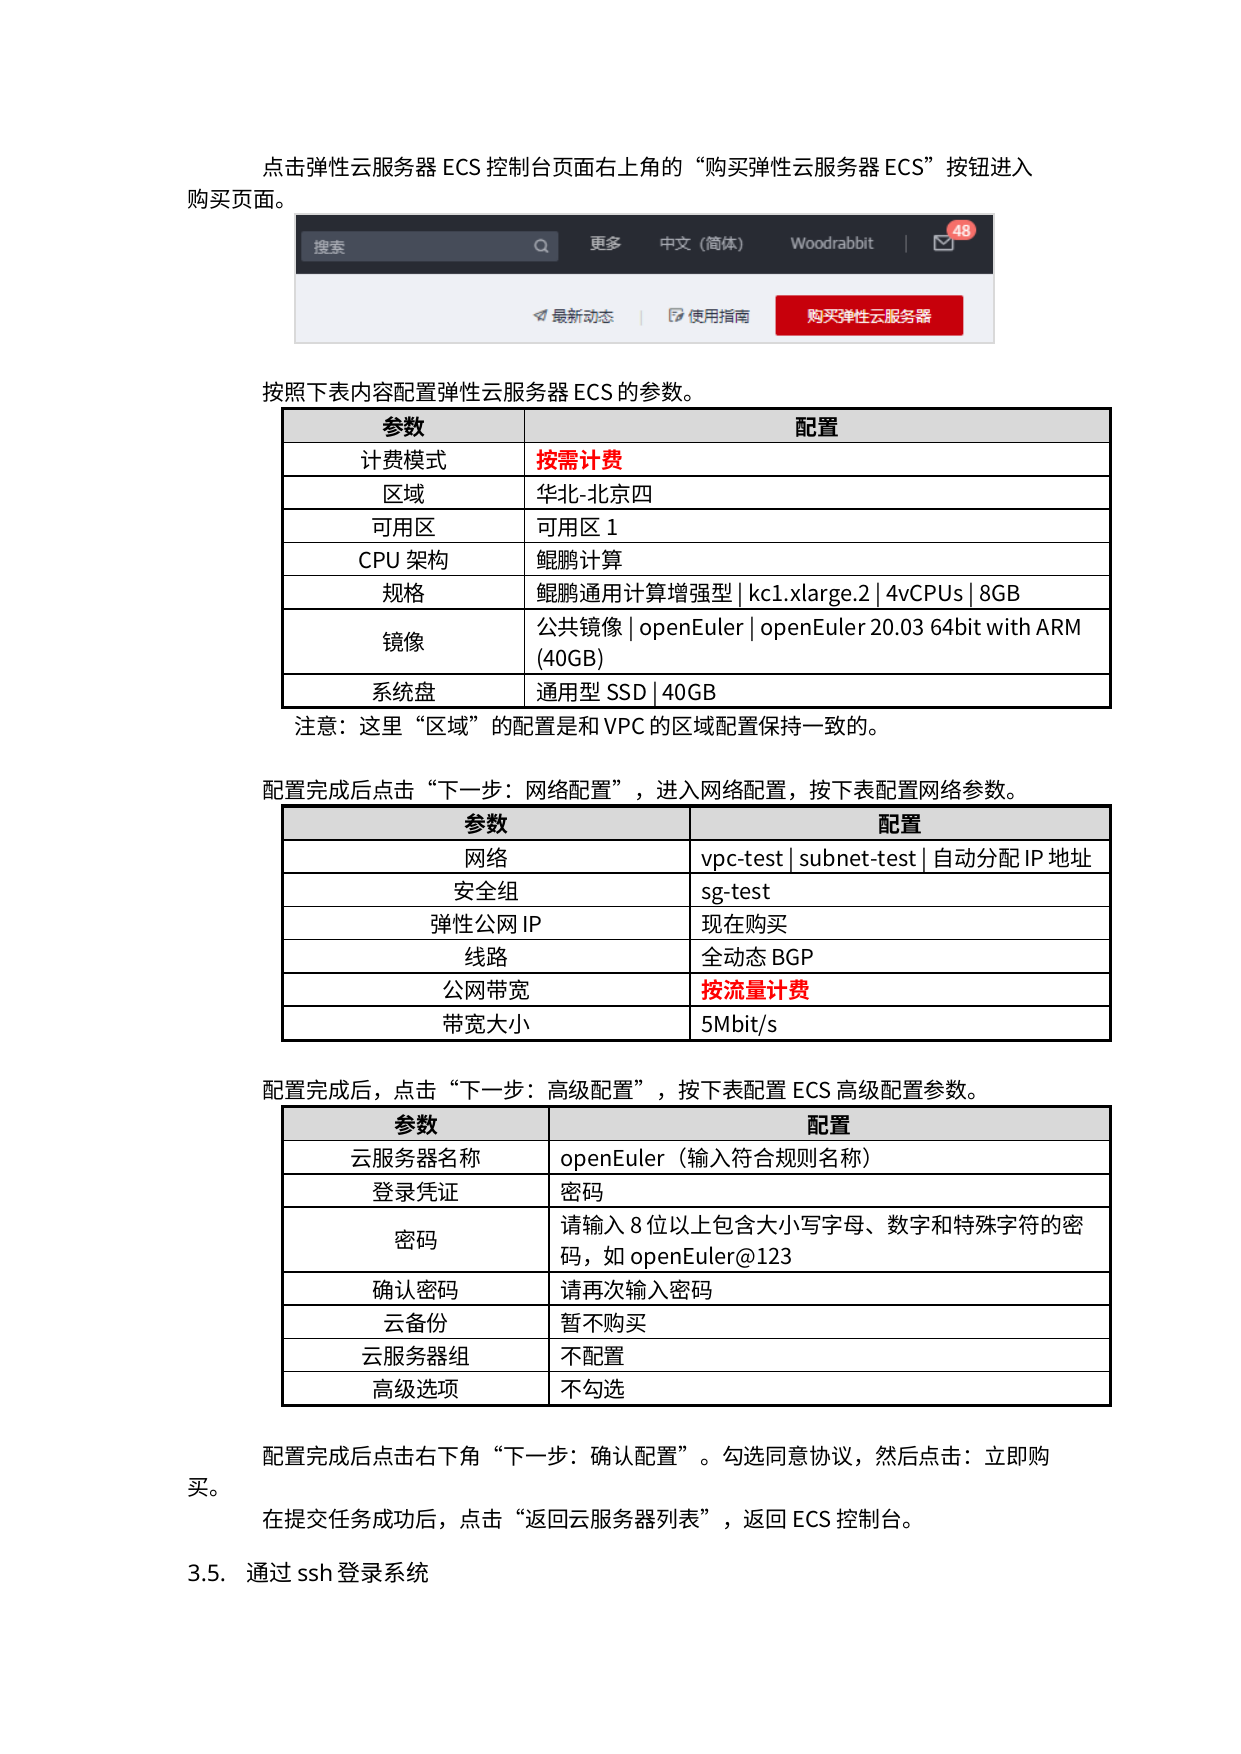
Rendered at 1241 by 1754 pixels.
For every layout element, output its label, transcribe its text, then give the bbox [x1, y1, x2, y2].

table_cell openEuler（输入符合规则名称） [550, 1141, 1109, 1173]
table_cell 现在购买 [691, 907, 1109, 939]
text 在提交任务成功后，点击“返回云服务器列表”，返回ECS控制台。 [187, 1502, 1053, 1534]
table_cell 按流量计费 [691, 974, 1109, 1005]
text 配置完成后，点击“下一步：高级配置”，按下表配置ECS高级配置参数。 [187, 1073, 1053, 1105]
table_cell 线路 [284, 940, 689, 972]
text 配置完成后点击右下角“下一步：确认配置”。勾选同意协议，然后点击：立即购买。 [187, 1439, 1053, 1502]
table_cell 镜像 [284, 610, 524, 673]
table_cell 不勾选 [550, 1372, 1109, 1404]
text 注意：这里“区域”的配置是和VPC的区域配置保持一致的。 [294, 709, 1053, 741]
table_cell 可用区1 [525, 510, 1109, 542]
table_cell 高级选项 [284, 1372, 548, 1404]
table_header 参数 [284, 410, 524, 442]
table_cell 云服务器组 [284, 1339, 548, 1371]
text 点击弹性云服务器ECS控制台页面右上角的“购买弹性云服务器ECS”按钮进入购买页面。 [187, 150, 1053, 213]
table_cell 不配置 [550, 1339, 1109, 1371]
table_cell 系统盘 [284, 675, 524, 706]
table_cell 云服务器名称 [284, 1141, 548, 1173]
table_cell CPU架构 [284, 543, 524, 575]
table_cell 全动态BGP [691, 940, 1109, 972]
table_cell 暂不购买 [550, 1306, 1109, 1337]
table_cell 通用型SSD | 40GB [525, 675, 1109, 706]
table_header 配置 [691, 808, 1109, 839]
table_cell 公网带宽 [284, 974, 689, 1005]
table_cell 网络 [284, 841, 689, 872]
table_cell 公共镜像 | openEuler | openEuler 20.03 64bit with ARM(40GB) [525, 610, 1109, 673]
table_cell 确认密码 [284, 1273, 548, 1304]
table_cell 请输入8位以上包含大小写字母、数字和特殊字符的密码，如openEuler@123 [550, 1208, 1109, 1271]
subtitle 通过ssh登录系统 [187, 1554, 1053, 1588]
table_cell vpc-test | subnet-test | 自动分配IP地址 [691, 841, 1109, 872]
table_cell 5Mbit/s [691, 1007, 1109, 1038]
picture [296, 215, 993, 342]
table_cell 鲲鹏通用计算增强型 | kc1.xlarge.2 | 4vCPUs | 8GB [525, 576, 1109, 608]
table_header 配置 [525, 410, 1109, 442]
table_cell 密码 [550, 1175, 1109, 1206]
table_cell 按需计费 [525, 443, 1109, 475]
table_header 参数 [284, 808, 689, 839]
table_cell 规格 [284, 576, 524, 608]
table_cell 密码 [284, 1208, 548, 1271]
table_cell 可用区 [284, 510, 524, 542]
table_cell 华北-北京四 [525, 477, 1109, 508]
text 配置完成后点击“下一步：网络配置”，进入网络配置，按下表配置网络参数。 [187, 773, 1053, 804]
table_cell 带宽大小 [284, 1007, 689, 1038]
table_cell 请再次输入密码 [550, 1273, 1109, 1304]
table_header 参数 [284, 1108, 548, 1140]
table_cell 云备份 [284, 1306, 548, 1337]
table_cell 弹性公网IP [284, 907, 689, 939]
table_header 配置 [550, 1108, 1109, 1140]
table_cell sg-test [691, 874, 1109, 906]
table_cell 安全组 [284, 874, 689, 906]
table_cell 登录凭证 [284, 1175, 548, 1206]
table_cell 区域 [284, 477, 524, 508]
table_cell 计费模式 [284, 443, 524, 475]
table_cell 鲲鹏计算 [525, 543, 1109, 575]
text 按照下表内容配置弹性云服务器ECS的参数。 [187, 375, 1053, 407]
